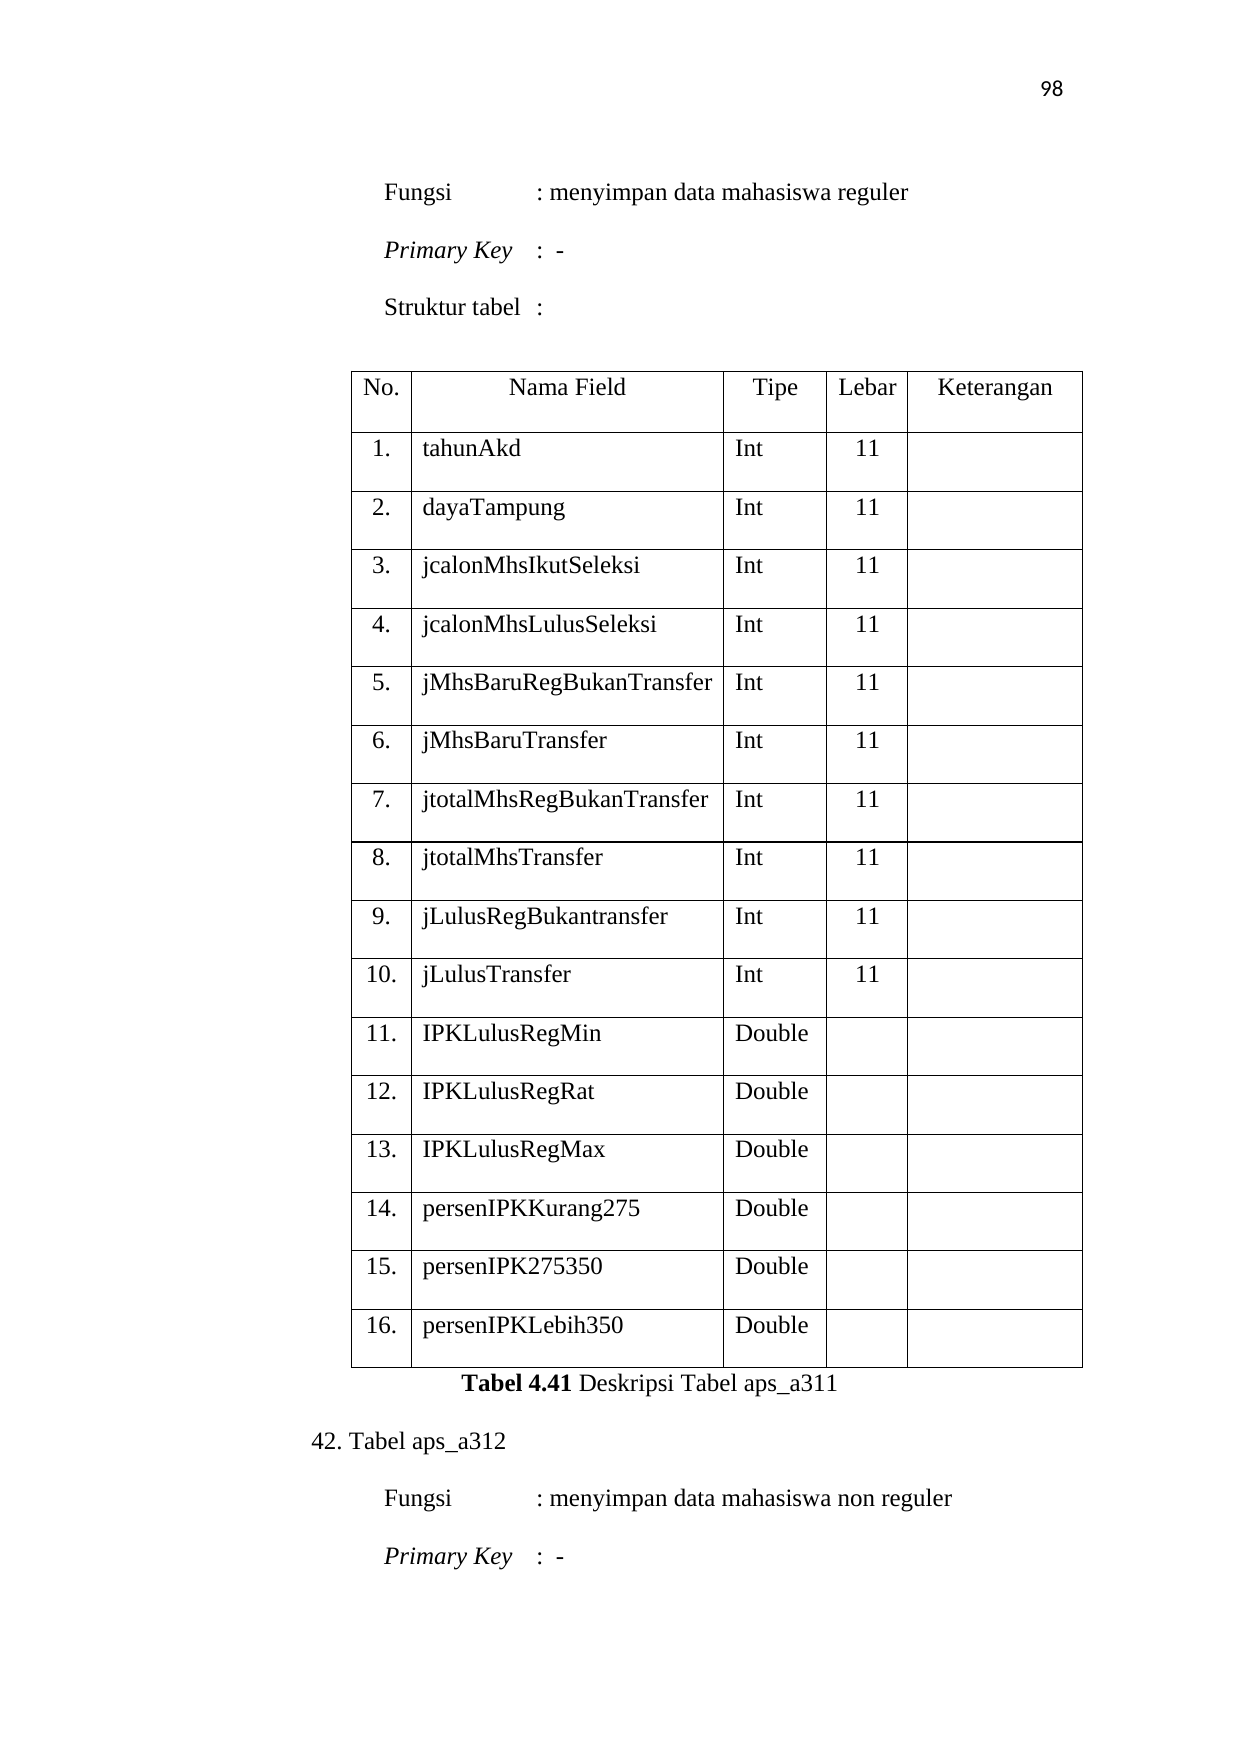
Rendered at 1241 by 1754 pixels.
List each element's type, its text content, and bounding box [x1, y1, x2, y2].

table_cell [827, 1076, 907, 1133]
table_cell 14. [352, 1193, 411, 1250]
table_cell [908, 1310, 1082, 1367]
table_cell jcalonMhsLulusSeleksi [412, 609, 723, 666]
table_cell 11 [827, 609, 907, 666]
table_cell jtotalMhsTransfer [412, 843, 723, 900]
table_cell jtotalMhsRegBukanTransfer [412, 784, 723, 841]
table_cell [908, 433, 1082, 491]
table_cell [827, 1193, 907, 1250]
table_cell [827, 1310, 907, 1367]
list Fungsi : menyimpan data mahasiswa reguler [349, 177, 1063, 206]
table_cell Int [724, 550, 826, 608]
table_cell 11 [827, 492, 907, 549]
table_header No. [352, 372, 411, 432]
table_cell 11 [827, 667, 907, 724]
table_cell IPKLulusRegMin [412, 1018, 723, 1075]
table_cell 5. [352, 667, 411, 724]
table_cell 10. [352, 959, 411, 1017]
table_cell jLulusTransfer [412, 959, 723, 1017]
table_cell Int [724, 609, 826, 666]
table_cell [908, 609, 1082, 666]
table_cell [908, 843, 1082, 900]
table_cell dayaTampung [412, 492, 723, 549]
table_cell 11 [827, 726, 907, 783]
table_cell 11. [352, 1018, 411, 1075]
table_cell IPKLulusRegRat [412, 1076, 723, 1133]
table_header Lebar [827, 372, 907, 432]
list Primary Key : - [349, 1541, 1063, 1569]
table_cell Double [724, 1018, 826, 1075]
table_cell [908, 1018, 1082, 1075]
table_cell Double [724, 1076, 826, 1133]
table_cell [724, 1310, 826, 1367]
table_cell 15. [352, 1251, 411, 1309]
table_cell [908, 1076, 1082, 1133]
table_cell 3. [352, 550, 411, 608]
table_cell [908, 901, 1082, 958]
table_cell [908, 1135, 1082, 1192]
table_cell Int [724, 433, 826, 491]
table_cell 11 [827, 959, 907, 1017]
table_cell Double [724, 1135, 826, 1192]
table_cell [827, 1135, 907, 1192]
table_cell Int [724, 784, 826, 841]
table_cell tahunAkd [412, 433, 723, 491]
table_cell [908, 550, 1082, 608]
list Primary Key : - [349, 235, 1063, 263]
table_cell 11 [827, 901, 907, 958]
table_cell Int [724, 959, 826, 1017]
table_cell 11 [827, 843, 907, 900]
table_cell 8. [352, 843, 411, 900]
table_cell 1. [352, 433, 411, 491]
table_cell [908, 492, 1082, 549]
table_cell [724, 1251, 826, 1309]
table_cell [908, 667, 1082, 724]
table_header Keterangan [908, 372, 1082, 432]
table_cell [908, 1193, 1082, 1250]
table_cell 4. [352, 609, 411, 666]
table_cell IPKLulusRegMax [412, 1135, 723, 1192]
table_cell Int [724, 492, 826, 549]
table_cell jcalonMhsIkutSeleksi [412, 550, 723, 608]
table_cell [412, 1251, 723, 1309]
table_cell 11 [827, 433, 907, 491]
table_cell 9. [352, 901, 411, 958]
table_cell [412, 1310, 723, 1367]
table_cell [827, 1018, 907, 1075]
table_header Tipe [724, 372, 826, 432]
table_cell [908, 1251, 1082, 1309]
table_cell [908, 784, 1082, 841]
table_cell Int [724, 667, 826, 724]
table_cell 13. [352, 1135, 411, 1192]
table_cell 11 [827, 784, 907, 841]
table_cell 11 [827, 550, 907, 608]
list Fungsi : menyimpan data mahasiswa non reguler [349, 1483, 1063, 1512]
table_cell Int [724, 726, 826, 783]
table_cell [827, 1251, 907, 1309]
list Tabel 4.41 Deskripsi Tabel aps_a311 [236, 1368, 1063, 1397]
list Tabel aps_a312 [311, 1426, 1063, 1454]
table_cell Double [724, 1193, 826, 1250]
table_cell 2. [352, 492, 411, 549]
table_cell persenIPKKurang275 [412, 1193, 723, 1250]
table_cell 7. [352, 784, 411, 841]
table_cell [908, 726, 1082, 783]
table_cell Int [724, 843, 826, 900]
table_cell Int [724, 901, 826, 958]
table_cell [908, 959, 1082, 1017]
table_cell 6. [352, 726, 411, 783]
table_cell 12. [352, 1076, 411, 1133]
table_cell jMhsBaruRegBukanTransfer [412, 667, 723, 724]
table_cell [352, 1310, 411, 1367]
table_cell jMhsBaruTransfer [412, 726, 723, 783]
table_header Nama Field [412, 372, 723, 432]
list Struktur tabel : [349, 292, 1063, 321]
table_cell jLulusRegBukantransfer [412, 901, 723, 958]
